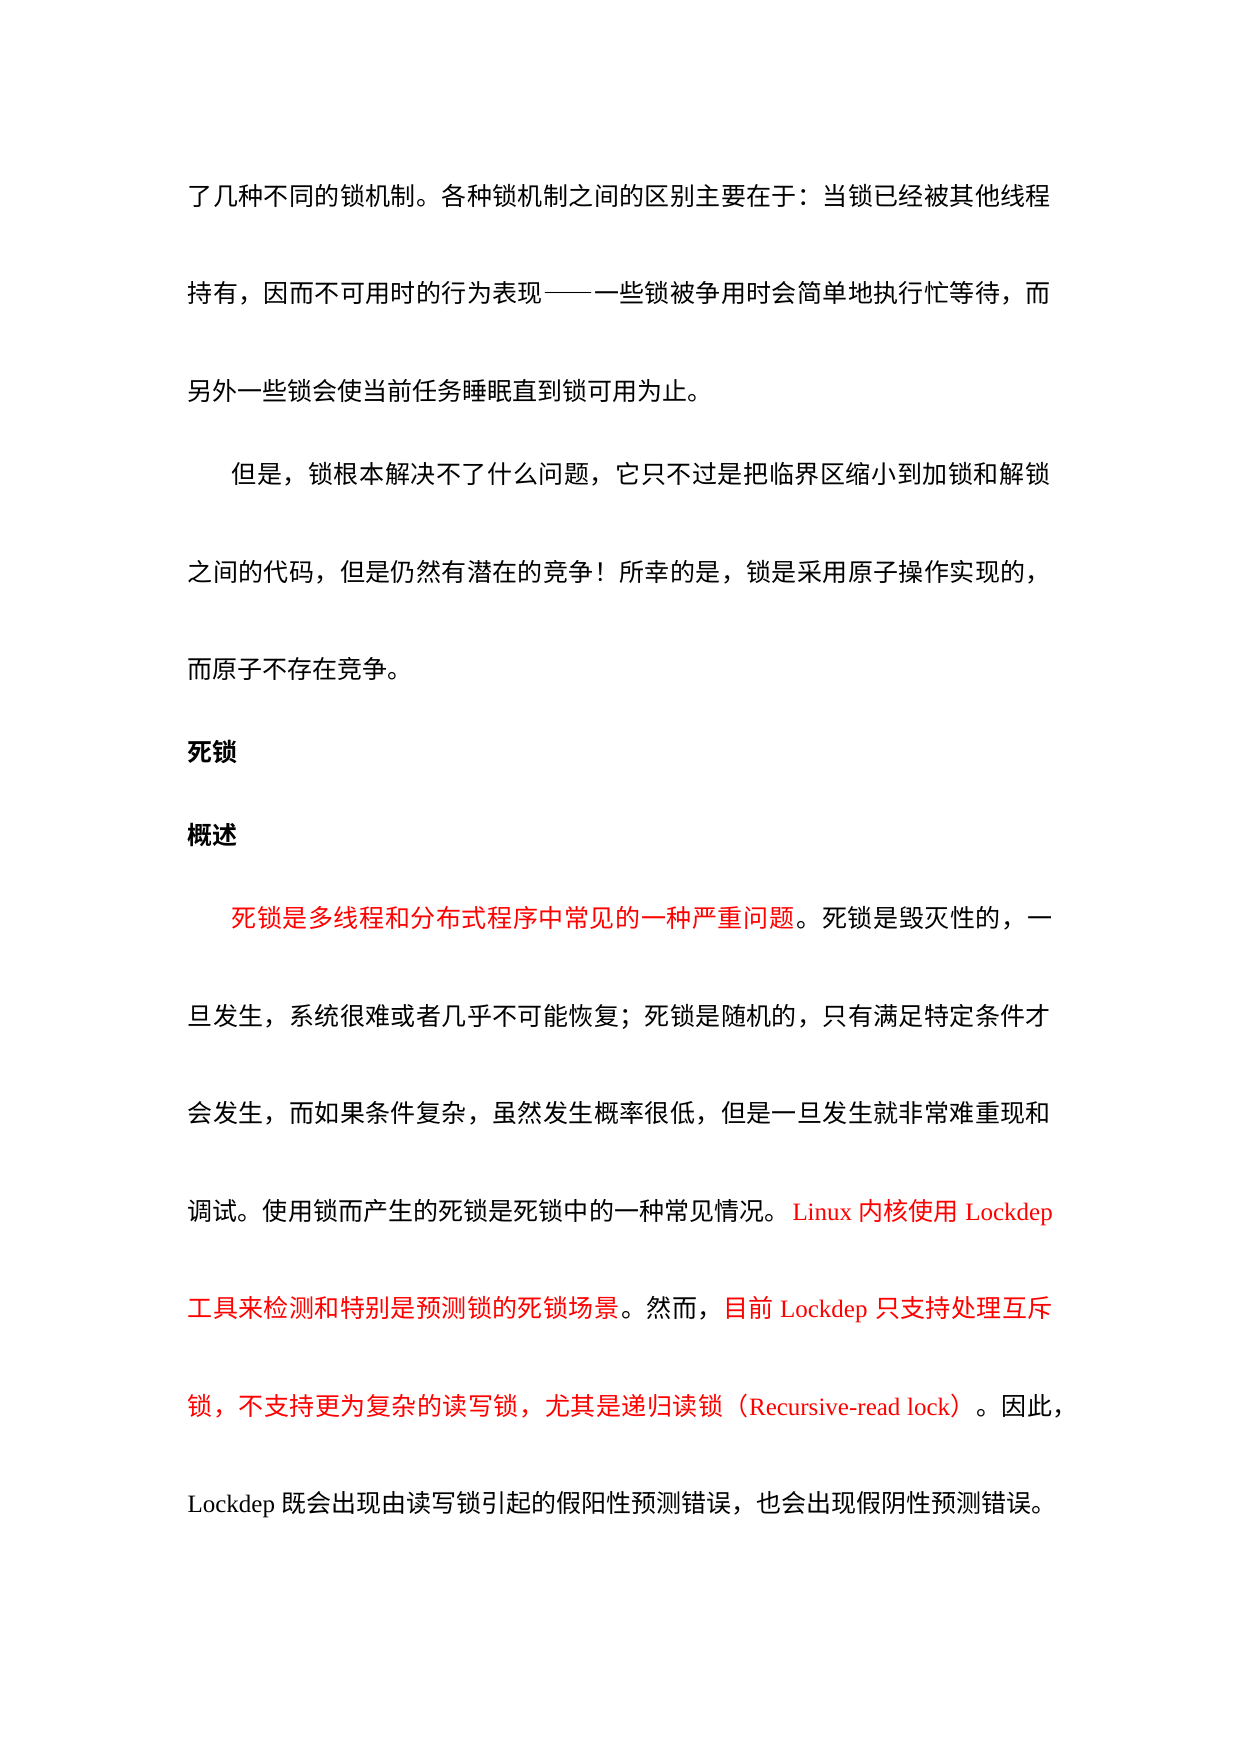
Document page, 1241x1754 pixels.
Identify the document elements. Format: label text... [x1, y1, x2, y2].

subtitle 死锁 [187, 718, 1053, 783]
text 死锁是多线程和分布式程序中常见的一种严重问题。死锁是毁灭性的，一旦发生，系统很难或者几乎不可能恢复；死锁是随机的，只有满足特定条件才会发生，而如果条件复杂，虽然发生概率很低，但是一旦发生就非常难重现和调试。使用锁而产生的死锁是死锁中的一种常见情况。Linux 内核使用 Lockdep 工具来检测和特别是预测锁的死锁场景。然而，目前 Lockdep 只支持处理互斥锁，不支持更为复杂的读写锁，尤其是递归读锁（Recursive-read lock）。因此，Lockdep 既会出现由读写锁引起的假阳性预测错误，也会出现假阴性预测错误。 [187, 884, 1053, 1534]
subtitle 概述 [187, 801, 1053, 866]
text 锁有多种多样的形式，并且加锁的粒度范围也各不相同——Linux自身实现了几种不同的锁机制。各种锁机制之间的区别主要在于：当锁已经被其他线程持有，因而不可用时的行为表现——一些锁被争用时会简单地执行忙等待，而另外一些锁会使当前任务睡眠直到锁可用为止。 [187, 162, 1053, 422]
text 但是，锁根本解决不了什么问题，它只不过是把临界区缩小到加锁和解锁之间的代码，但是仍然有潜在的竞争！所幸的是，锁是采用原子操作实现的，而原子不存在竞争。 [187, 440, 1053, 700]
